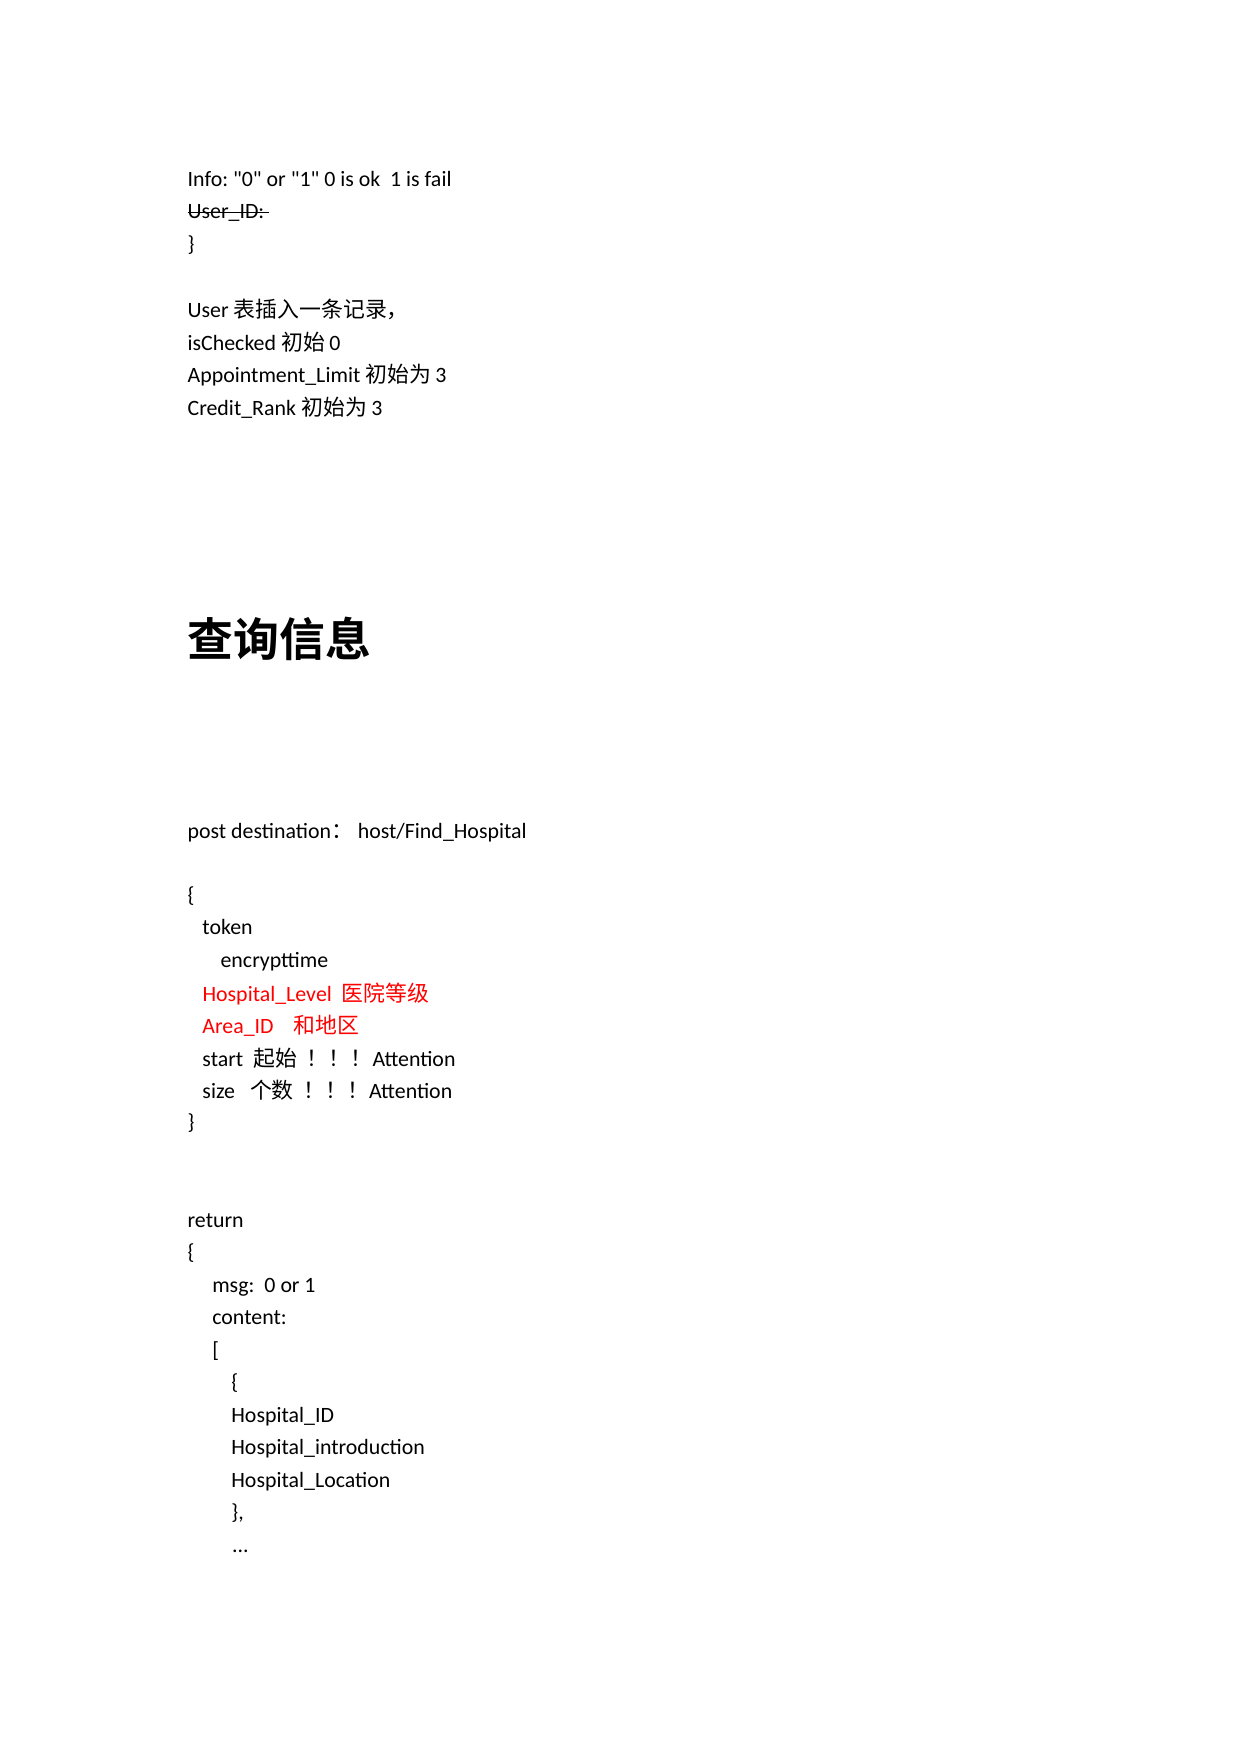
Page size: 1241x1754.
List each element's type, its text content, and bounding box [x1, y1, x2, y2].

text encrypttime [187, 943, 1053, 975]
text Area_ID 和地区 [187, 1008, 1053, 1040]
text Hospital_introduction [187, 1430, 1053, 1463]
text msg: 0 or 1 [187, 1268, 1053, 1300]
text Credit_Rank 初始为3 [187, 389, 1053, 422]
text start 起始 ！！！Attention [187, 1040, 1053, 1073]
text token [187, 910, 1053, 943]
text size 个数 ！！！Attention [187, 1073, 1053, 1105]
text [ [187, 1333, 1053, 1365]
text }, [187, 1495, 1053, 1528]
text Hospital_ID [187, 1398, 1053, 1430]
text { [187, 878, 1053, 910]
text User 表插入一条记录， [187, 292, 1053, 324]
text User_ID: [187, 194, 1053, 227]
text return [187, 1203, 1053, 1235]
text { [187, 1235, 1053, 1268]
text Appointment_Limit 初始为3 [187, 357, 1053, 389]
text } [187, 227, 1053, 259]
text } [187, 1105, 1053, 1138]
text isChecked 初始0 [187, 324, 1053, 357]
text { [187, 1365, 1053, 1398]
subtitle 查询信息 [187, 587, 1053, 685]
text Hospital_Level 医院等级 [187, 975, 1053, 1008]
text Hospital_Location [187, 1463, 1053, 1495]
text content: [187, 1300, 1053, 1333]
text Info: "0" or "1" 0 is ok 1 is fail [187, 162, 1053, 194]
text post destination： host/Find_Hospital [187, 813, 1053, 845]
text ... [187, 1528, 1053, 1560]
